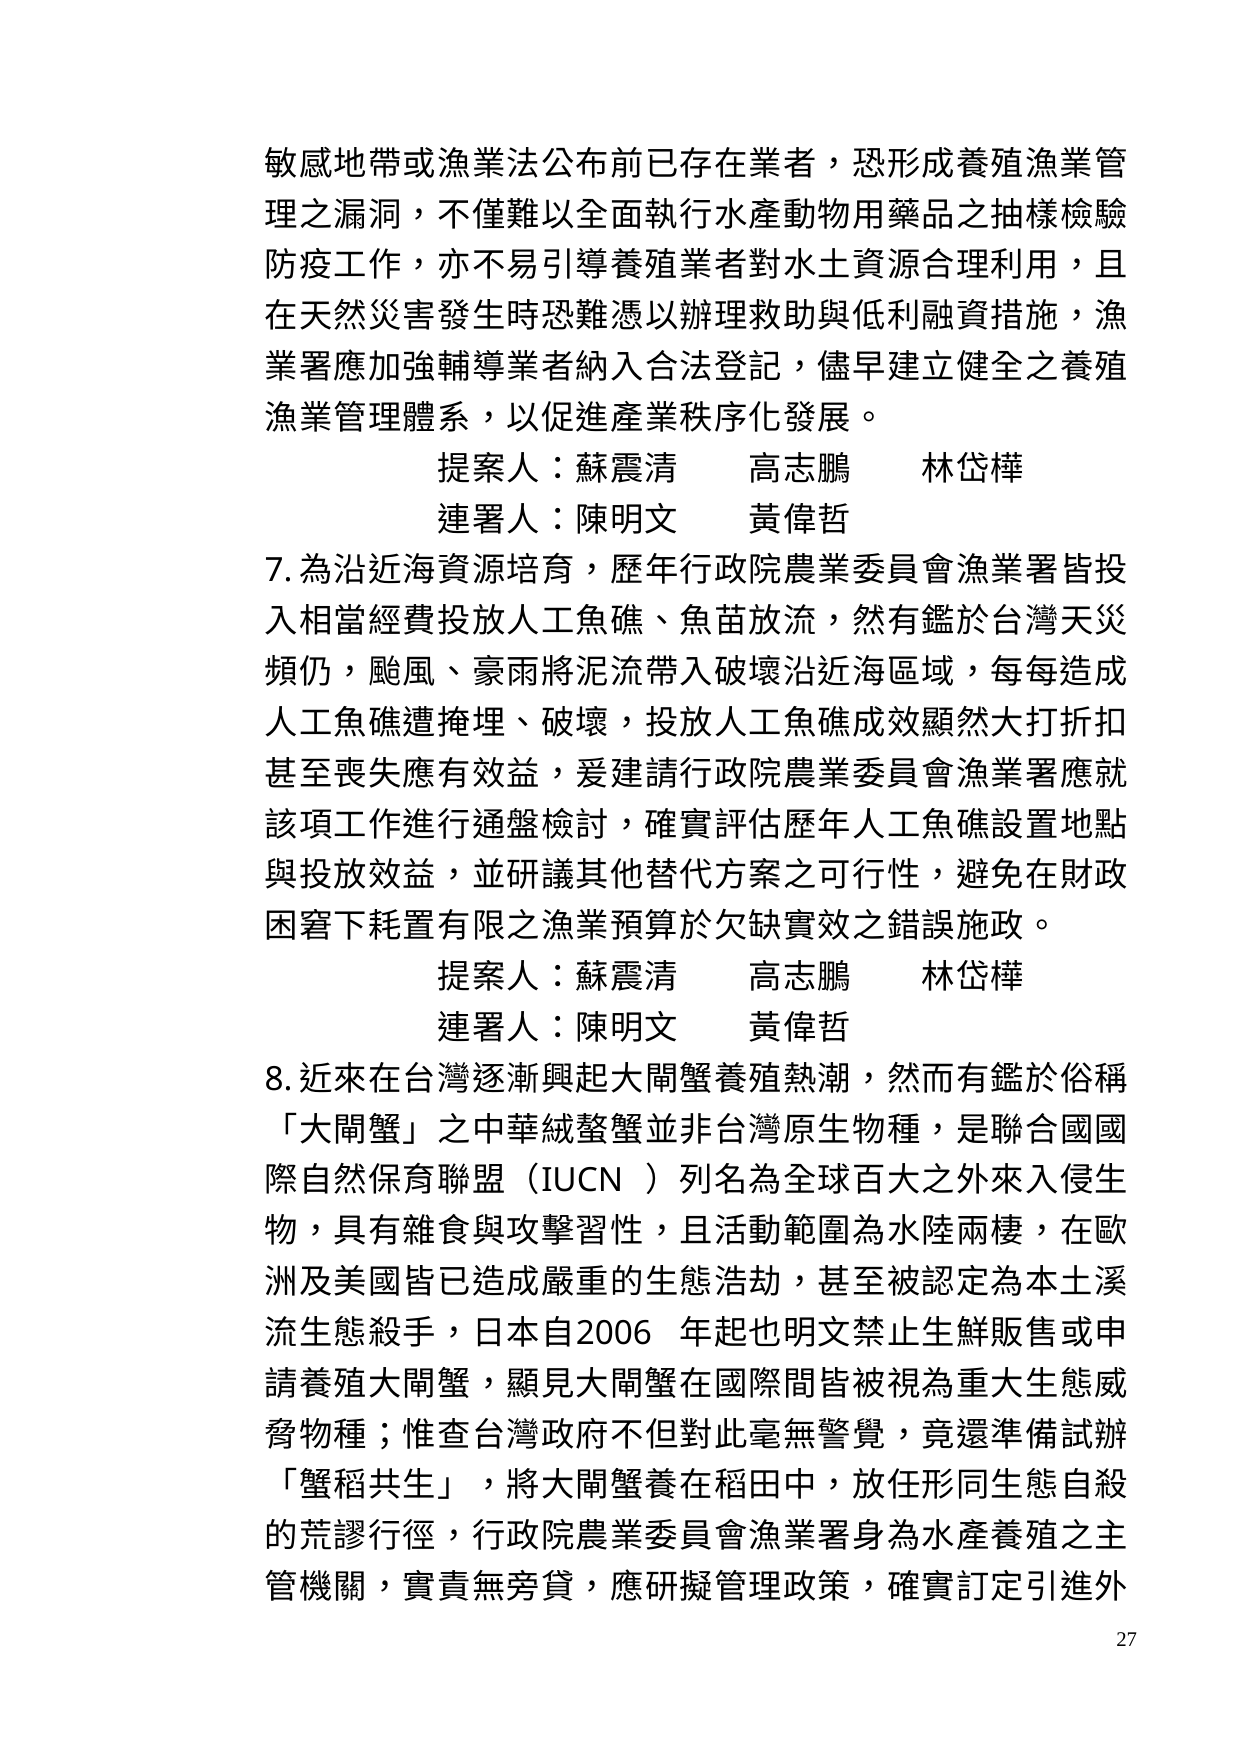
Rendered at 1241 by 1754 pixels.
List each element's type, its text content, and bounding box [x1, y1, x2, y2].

text 連署人：陳明文 黃偉哲 [403, 999, 1060, 1050]
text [230, 135, 1129, 440]
text 連署人：陳明文 黃偉哲 [403, 491, 1060, 542]
text 7.為沿近海資源培育，歷年行政院農業委員會漁業署皆投入相當經費投放人工魚礁、魚苗放流，然有鑑於台灣天災頻仍，颱風、豪雨將泥流帶入破壞沿近海區域，每每造成人工魚礁遭掩埋、破壞，投放人工魚礁成效顯然大打折扣，甚至喪失應有效益，爰建請行政院農業委員會漁業署應就該項工作進行通盤檢討，確實評估歷年人工魚礁設置地點與投放效益，並研議其他替代方案之可行性，避免在財政困窘下耗置有限之漁業預算於欠缺實效之錯誤施政。 [230, 542, 1129, 948]
text 提案人：蘇震清 高志鵬 林岱樺 [403, 440, 1060, 491]
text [230, 1050, 1129, 1609]
text 提案人：蘇震清 高志鵬 林岱樺 [403, 948, 1060, 999]
